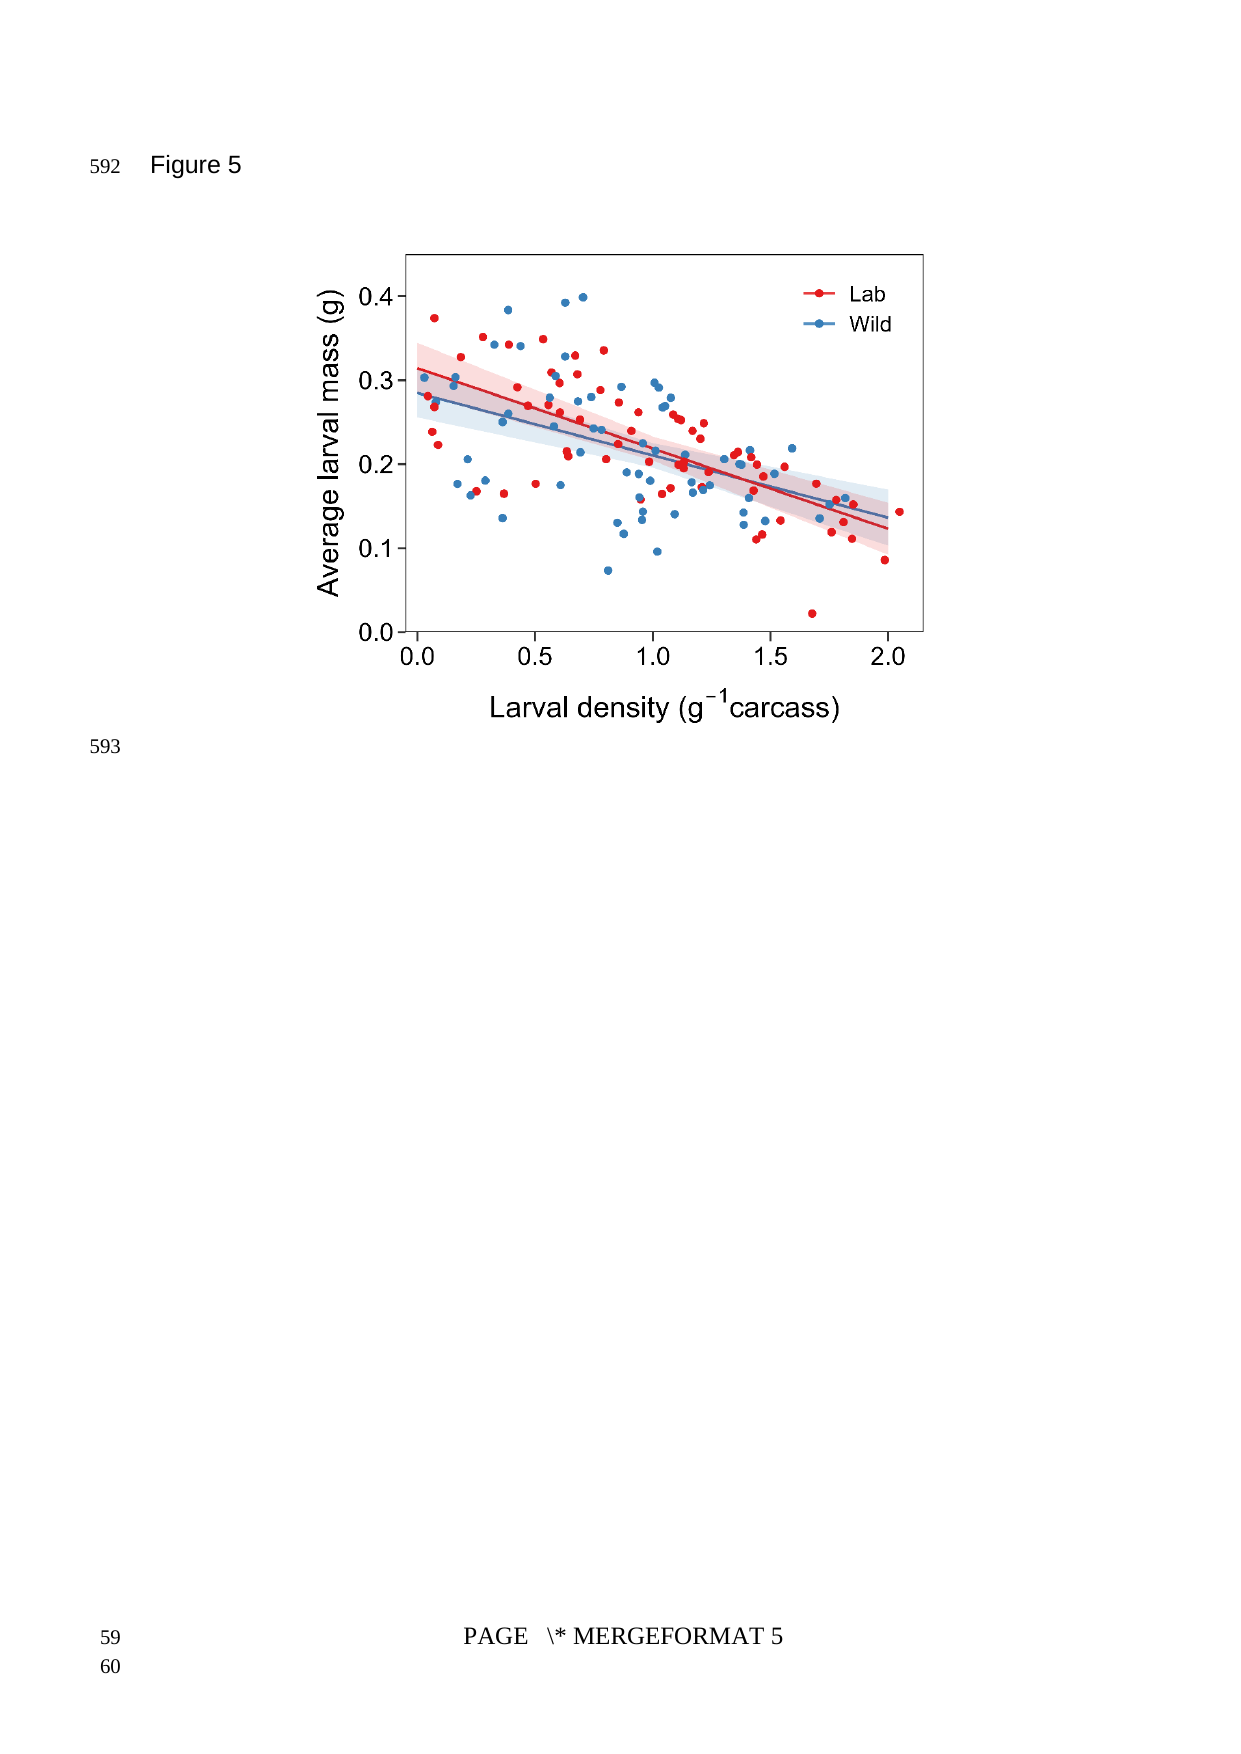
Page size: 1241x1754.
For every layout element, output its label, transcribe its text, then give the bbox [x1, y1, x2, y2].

picture [292, 228, 949, 754]
text Figure 5 [150, 150, 1090, 179]
